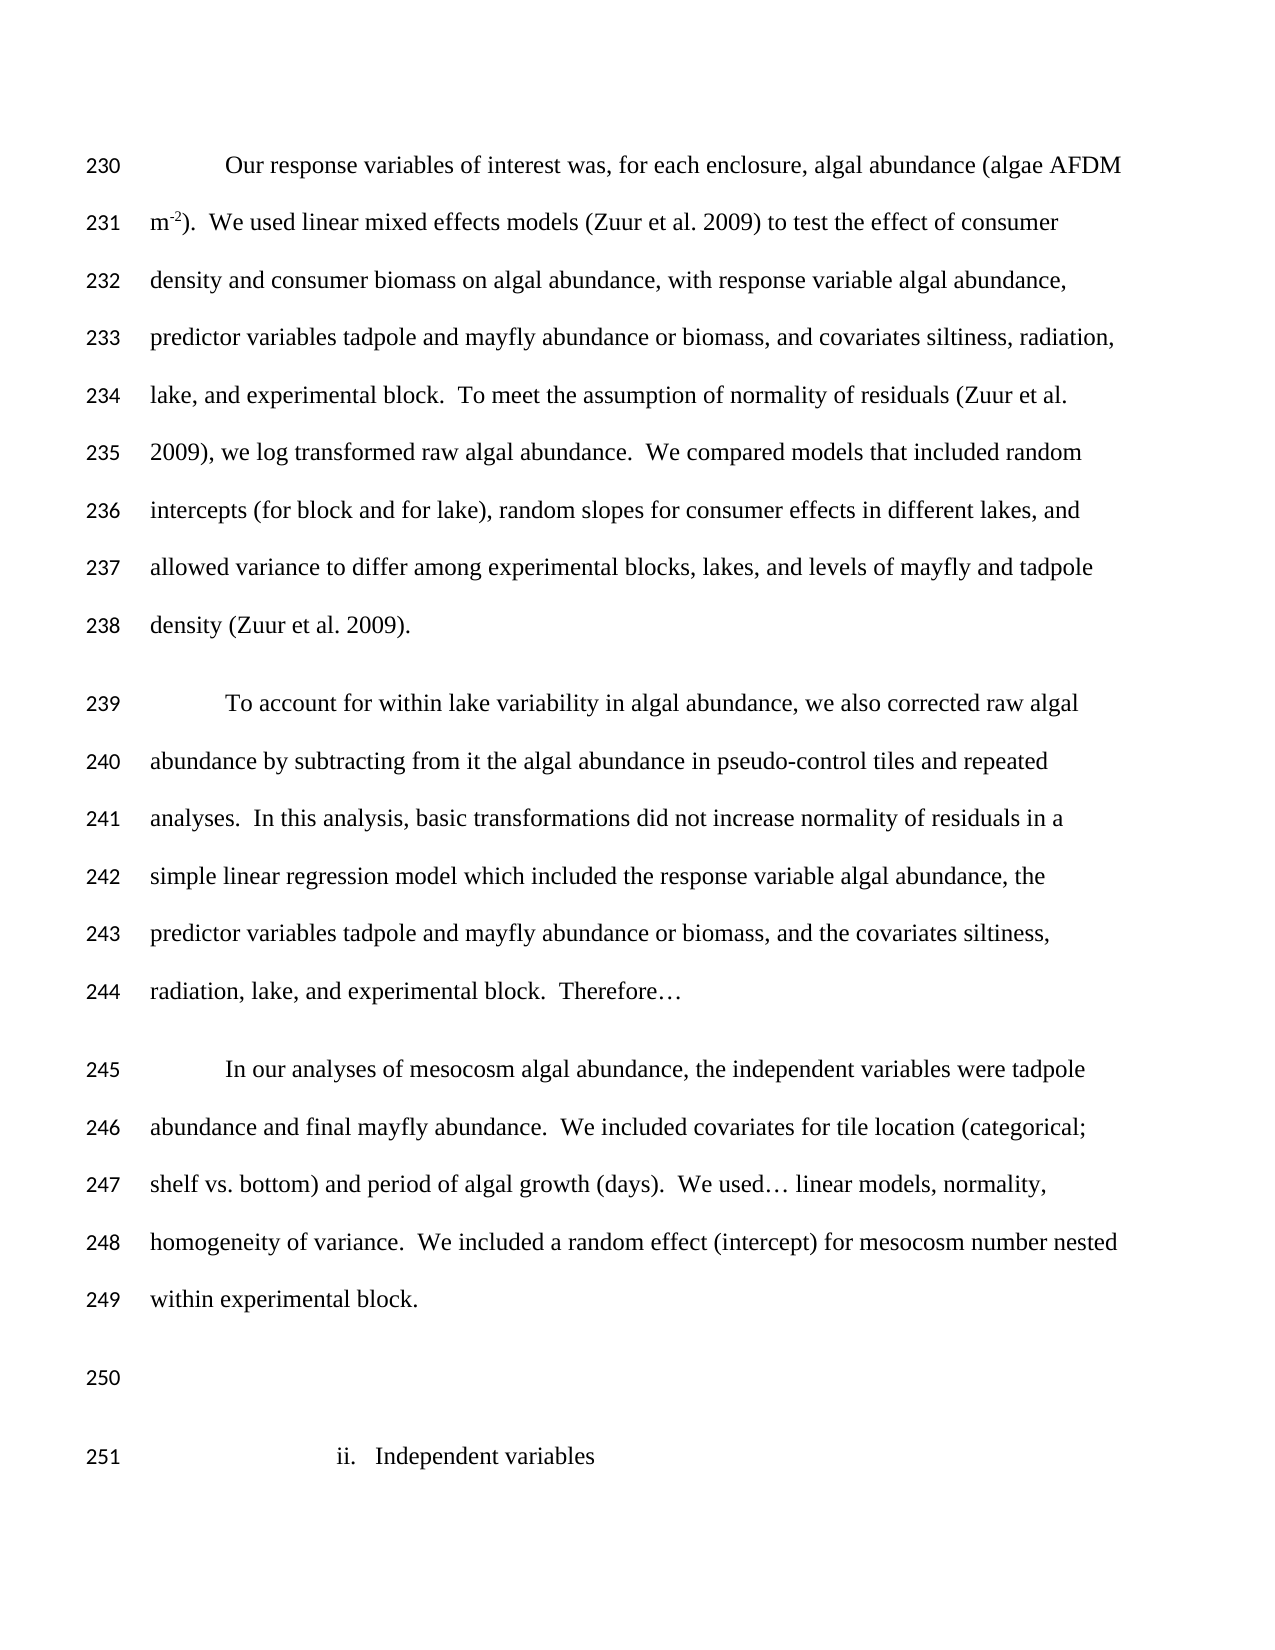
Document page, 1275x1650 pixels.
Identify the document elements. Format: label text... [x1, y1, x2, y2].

text Our response variables of interest was, for each enclosure, algal abundance (algae AFDM m-2). We used linear mixed effects models (Zuur et al. 2009) to test the effect of consumer density and consumer biomass on algal abundance, with response variable algal abundance, predictor variables tadpole and mayfly abundance or biomass, and covariates siltiness, radiation, lake, and experimental block. To meet the assumption of normality of residuals (Zuur et al. 2009), we log transformed raw algal abundance. We compared models that included random intercepts (for block and for lake), random slopes for consumer effects in different lakes, and allowed variance to differ among experimental blocks, lakes, and levels of mayfly and tadpole density (Zuur et al. 2009). [150, 150, 1125, 639]
text To account for within lake variability in algal abundance, we also corrected raw algal abundance by subtracting from it the algal abundance in pseudo-control tiles and repeated analyses. In this analysis, basic transformations did not increase normality of residuals in a simple linear regression model which included the response variable algal abundance, the predictor variables tadpole and mayfly abundance or biomass, and the covariates siltiness, radiation, lake, and experimental block. Therefore… [150, 688, 1125, 1004]
list Independent variables [356, 1441, 1125, 1469]
text In our analyses of mesocosm algal abundance, the independent variables were tadpole abundance and final mayfly abundance. We included covariates for tile location (categorical; shelf vs. bottom) and period of algal growth (days). We used… linear models, normality, homogeneity of variance. We included a random effect (intercept) for mesocosm number nested within experimental block. [150, 1054, 1125, 1313]
